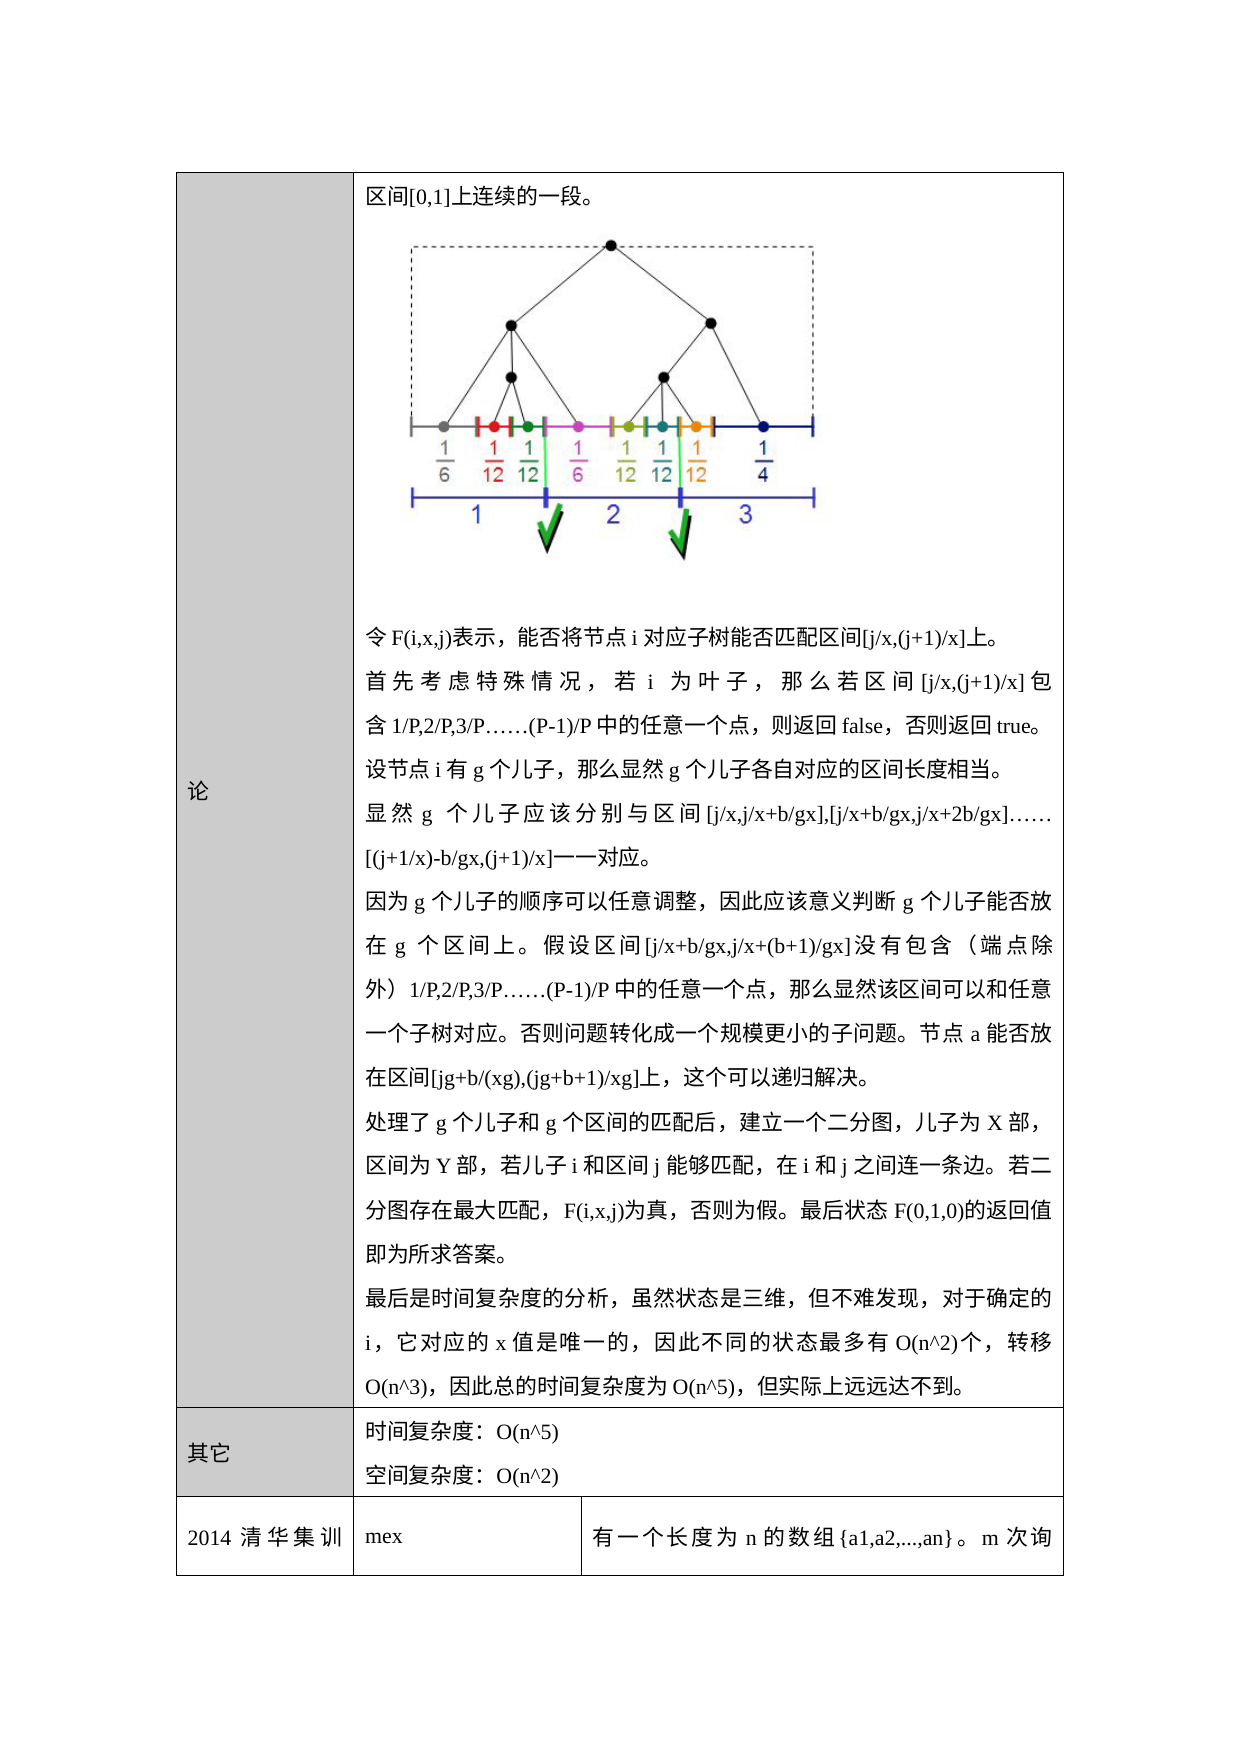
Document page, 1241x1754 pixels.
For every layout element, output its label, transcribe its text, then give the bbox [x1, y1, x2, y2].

table_cell 时间复杂度：O(n^5) 空间复杂度：O(n^2) [354, 1408, 1063, 1496]
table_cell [582, 1497, 1063, 1575]
table_cell 2014清华集训 自选 [177, 1497, 353, 1575]
picture [365, 217, 919, 581]
table_cell mex [354, 1497, 581, 1575]
table_cell 算 法 讨 论 [177, 173, 353, 1407]
table_cell 其它 [177, 1408, 353, 1496]
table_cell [354, 173, 1063, 1407]
